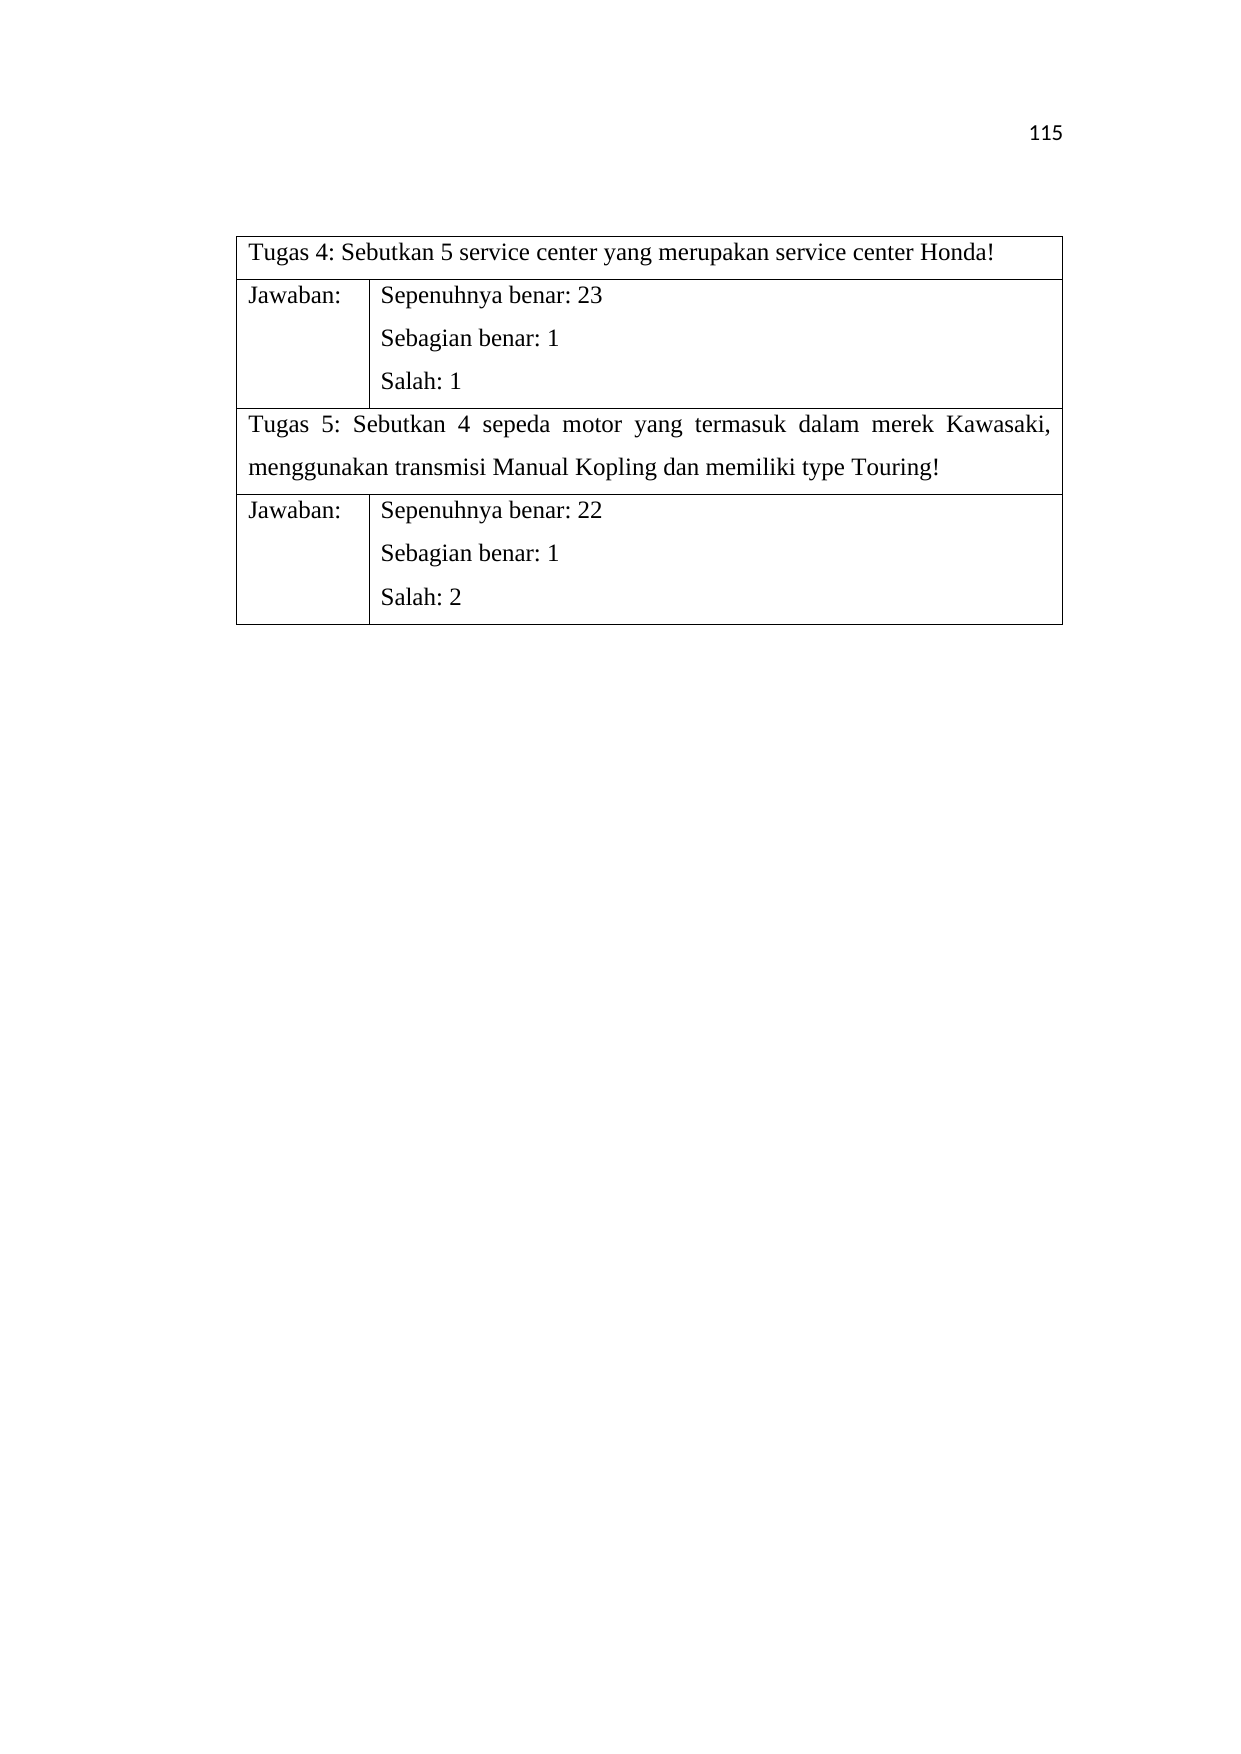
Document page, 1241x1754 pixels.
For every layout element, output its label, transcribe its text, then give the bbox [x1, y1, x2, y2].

table_cell Sepenuhnya benar: 22 Sebagian benar: 1 Salah: 2 [370, 495, 1062, 623]
table_cell Jawaban: [237, 495, 369, 623]
table_cell Tugas 5: Sebutkan 4 sepeda motor yang termasuk dalam merek Kawasaki, menggunakan transmisi Manual Kopling dan memiliki type Touring! [237, 409, 1062, 494]
table_cell Jawaban: [237, 280, 369, 408]
table_cell Tugas 4: Sebutkan 5 service center yang merupakan service center Honda! [237, 237, 1062, 279]
table_cell Sepenuhnya benar: 23 Sebagian benar: 1 Salah: 1 [370, 280, 1062, 408]
